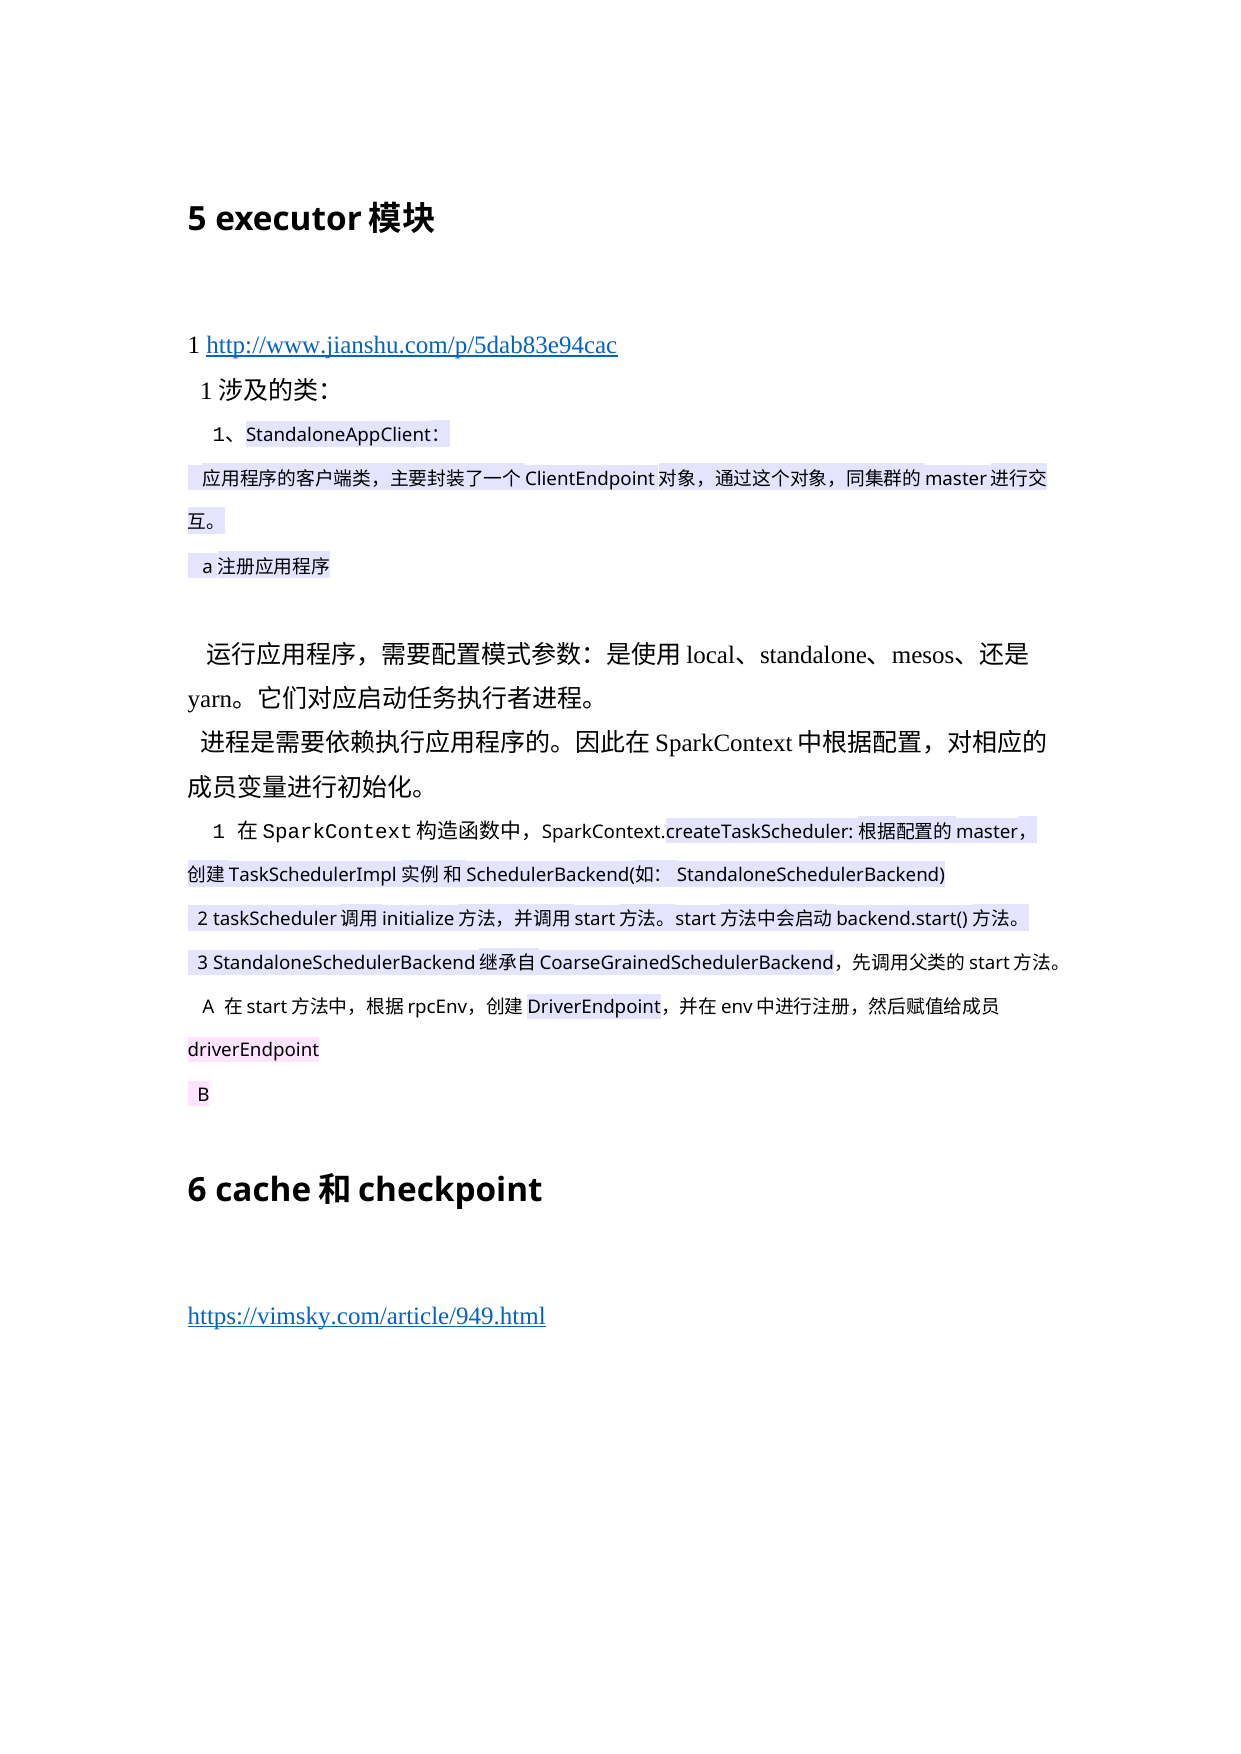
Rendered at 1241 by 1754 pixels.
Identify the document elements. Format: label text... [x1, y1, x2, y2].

text 1、StandaloneAppClient： [187, 411, 1053, 455]
text 进程是需要依赖执行应用程序的。因此在SparkContext中根据配置，对相应的成员变量进行初始化。 [187, 719, 1053, 807]
text https://vimsky.com/article/949.html [187, 1293, 1053, 1337]
text 3 StandaloneSchedulerBackend继承自CoarseGrainedSchedulerBackend，先调用父类的start方法。 [187, 939, 1053, 983]
subtitle 5 executor模块 [187, 172, 1053, 260]
text 1 涉及的类： [187, 367, 1053, 411]
text 应用程序的客户端类，主要封装了一个ClientEndpoint对象，通过这个对象，同集群的master进行交互。 [187, 455, 1053, 543]
text A 在start方法中，根据rpcEnv，创建DriverEndpoint，并在env中进行注册，然后赋值给成员driverEndpoint [187, 983, 1053, 1072]
subtitle 6 cache和checkpoint [187, 1143, 1053, 1231]
text 1 http://www.jianshu.com/p/5dab83e94cac [187, 322, 1053, 367]
text 1 在SparkContext构造函数中，SparkContext.createTaskScheduler: 根据配置的master，创建TaskSchedulerImpl 实例 和 SchedulerBackend(如： StandaloneSchedulerBackend) [187, 807, 1053, 895]
text 2 taskScheduler调用initialize方法，并调用start方法。start方法中会启动backend.start() 方法。 [187, 895, 1053, 939]
text 运行应用程序，需要配置模式参数：是使用local、standalone、mesos、还是yarn。它们对应启动任务执行者进程。 [187, 631, 1053, 719]
text a 注册应用程序 [187, 543, 1053, 587]
text B [187, 1072, 1053, 1116]
